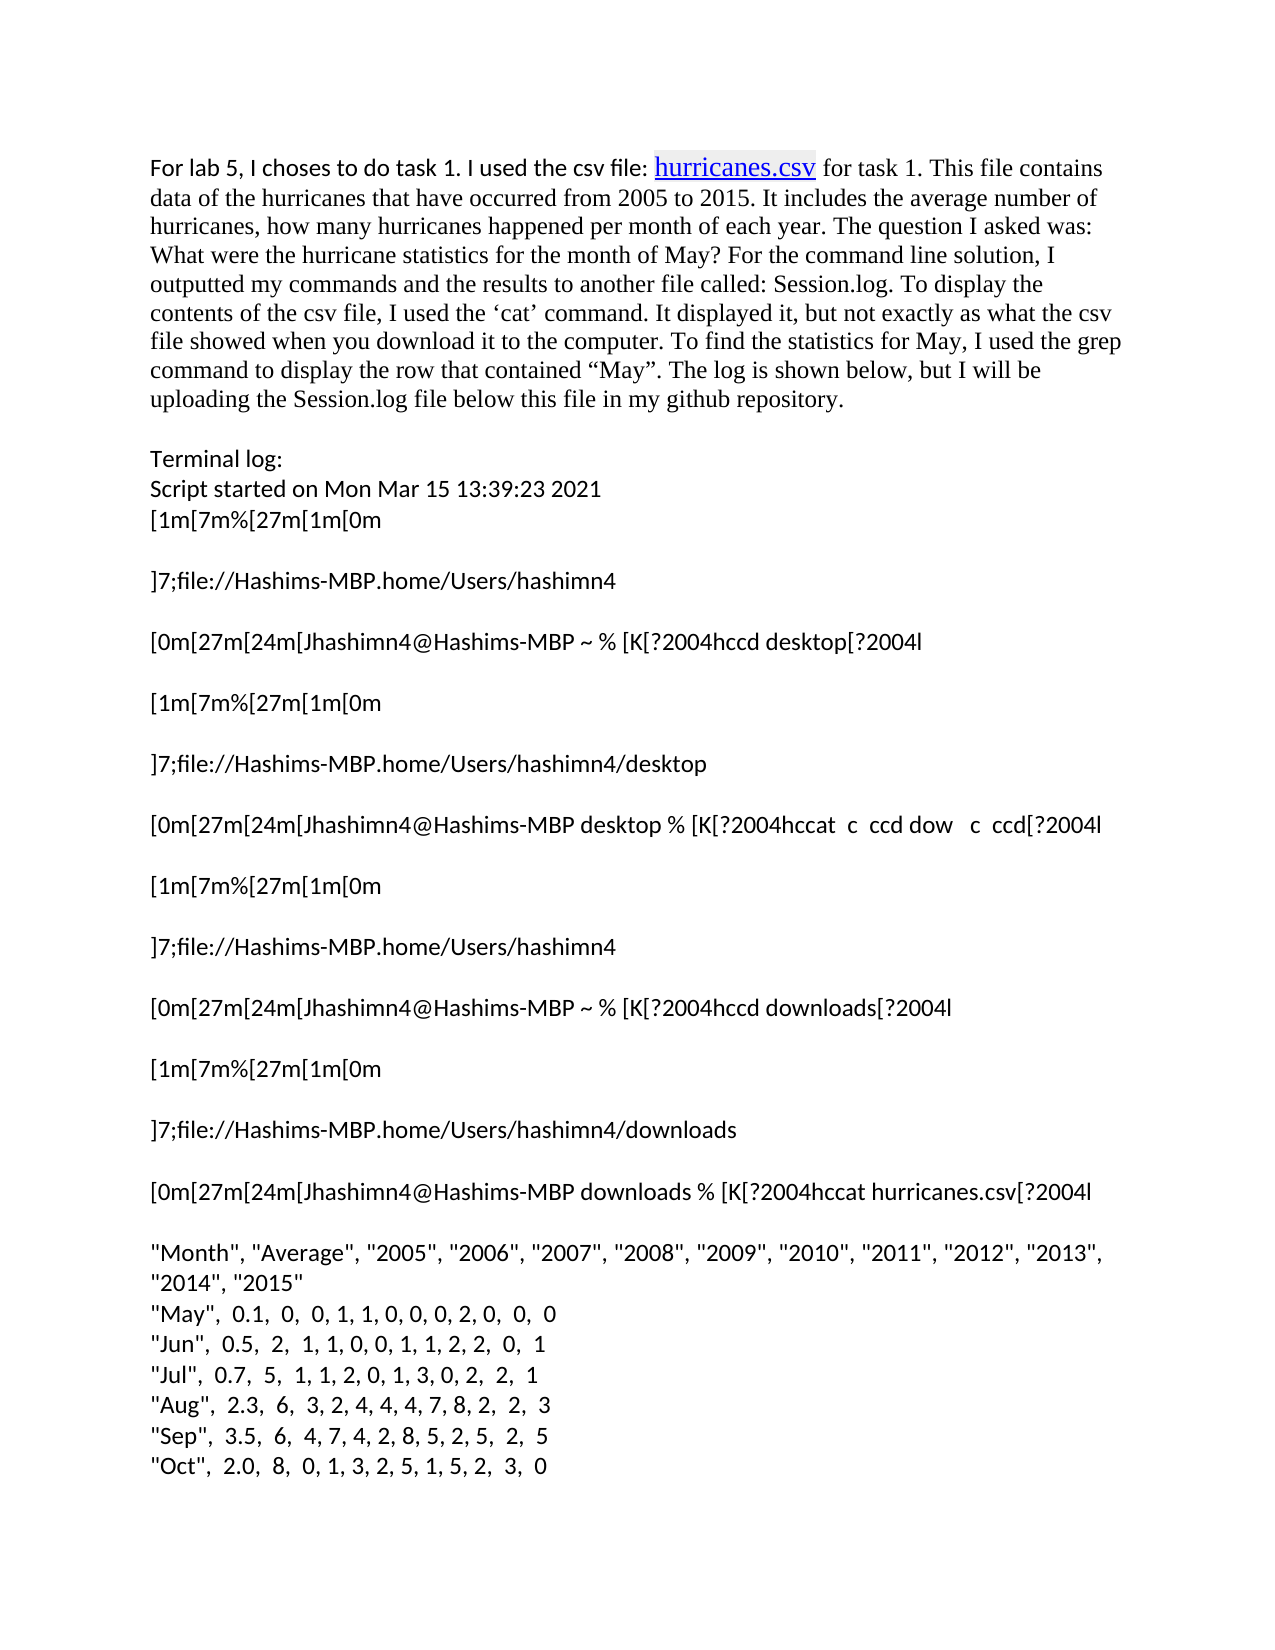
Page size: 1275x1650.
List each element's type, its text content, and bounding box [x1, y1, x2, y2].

text [1m[7m%[27m[1m[0m [150, 687, 1125, 718]
text "Aug", 2.3, 6, 3, 2, 4, 4, 4, 7, 8, 2, 2, 3 [150, 1389, 1125, 1420]
text For lab 5, I choses to do task 1. I used the csv file: hurricanes.csv for task 1. This file contains data of the hurricanes that have occurred from 2005 to 2015. It includes the average number of hurricanes, how many hurricanes happened per month of each year. The question I asked was: What were the hurricane statistics for the month of May? For the command line solution, I outputted my commands and the results to another file called: Session.log. To display the contents of the csv file, I used the ‘cat’ command. It displayed it, but not exactly as what the csv file showed when you download it to the computer. To find the statistics for May, I used the grep command to display the row that contained “May”. The log is shown below, but I will be uploading the Session.log file below this file in my github repository. [150, 150, 1125, 413]
text [0m[27m[24m[Jhashimn4@Hashims-MBP downloads % [K[?2004hccat hurricanes.csv[?2004l [150, 1176, 1125, 1206]
text [0m[27m[24m[Jhashimn4@Hashims-MBP ~ % [K[?2004hccd desktop[?2004l [150, 626, 1125, 657]
text ]7;file://Hashims-MBP.home/Users/hashimn4 [150, 931, 1125, 962]
text ]7;file://Hashims-MBP.home/Users/hashimn4/downloads [150, 1114, 1125, 1145]
text [1m[7m%[27m[1m[0m [150, 504, 1125, 535]
text ]7;file://Hashims-MBP.home/Users/hashimn4 [150, 565, 1125, 596]
text [0m[27m[24m[Jhashimn4@Hashims-MBP ~ % [K[?2004hccd downloads[?2004l [150, 992, 1125, 1023]
text Terminal log: [150, 443, 1125, 474]
text "Jul", 0.7, 5, 1, 1, 2, 0, 1, 3, 0, 2, 2, 1 [150, 1359, 1125, 1389]
text "Month", "Average", "2005", "2006", "2007", "2008", "2009", "2010", "2011", "2012", "2013", "2014", "2015" [150, 1237, 1125, 1298]
text "Oct", 2.0, 8, 0, 1, 3, 2, 5, 1, 5, 2, 3, 0 [150, 1450, 1125, 1481]
text [1m[7m%[27m[1m[0m [150, 1053, 1125, 1084]
text ]7;file://Hashims-MBP.home/Users/hashimn4/desktop [150, 748, 1125, 779]
text "Jun", 0.5, 2, 1, 1, 0, 0, 1, 1, 2, 2, 0, 1 [150, 1328, 1125, 1359]
text [1m[7m%[27m[1m[0m [150, 870, 1125, 901]
text "Sep", 3.5, 6, 4, 7, 4, 2, 8, 5, 2, 5, 2, 5 [150, 1420, 1125, 1450]
text [0m[27m[24m[Jhashimn4@Hashims-MBP desktop % [K[?2004hccat c ccd dow c ccd[?2004l [150, 809, 1125, 840]
text Script started on Mon Mar 15 13:39:23 2021 [150, 474, 1125, 504]
text "May", 0.1, 0, 0, 1, 1, 0, 0, 0, 2, 0, 0, 0 [150, 1298, 1125, 1328]
